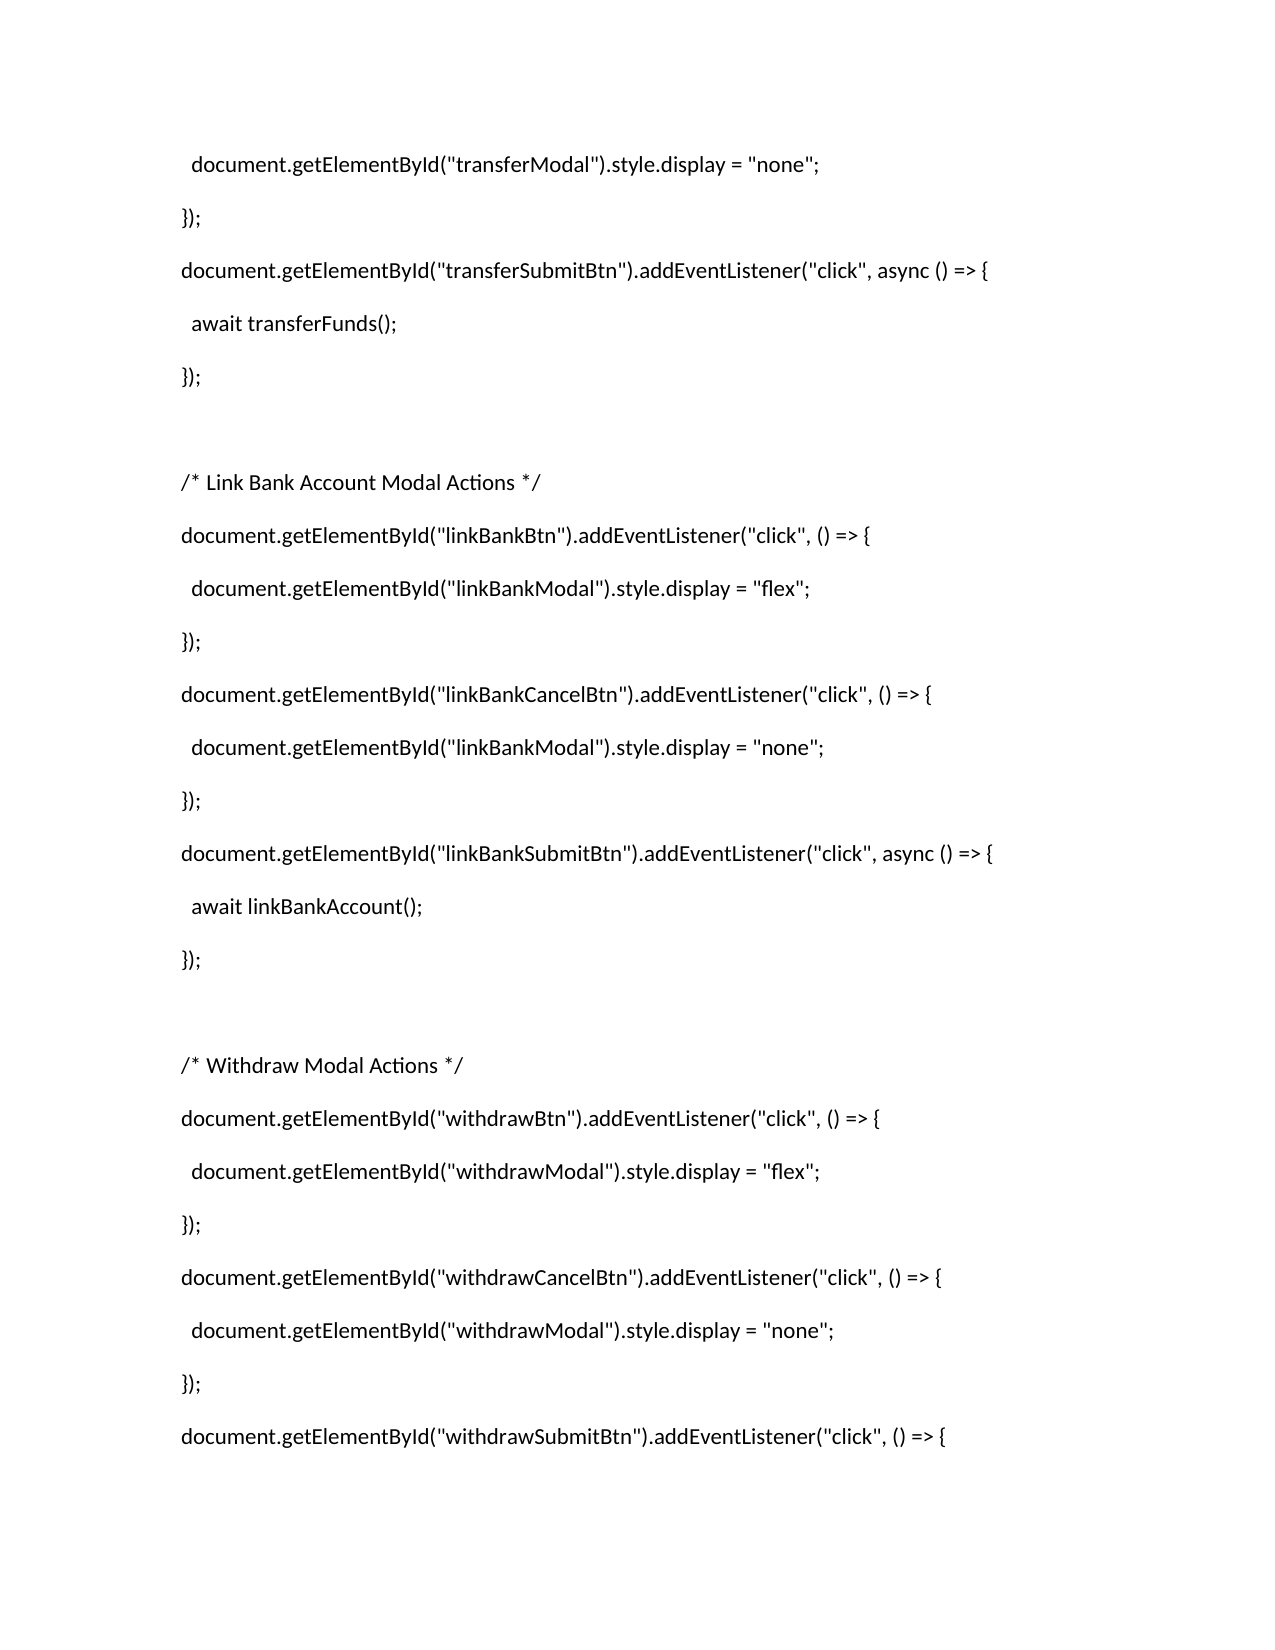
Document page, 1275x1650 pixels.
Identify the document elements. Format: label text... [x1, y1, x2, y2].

text /* Withdraw Modal Actions */ [150, 1051, 1125, 1079]
text document.getElementById("linkBankModal").style.display = "none"; [150, 733, 1125, 761]
text document.getElementById("transferSubmitBtn").addEventListener("click", async () => { [150, 256, 1125, 284]
text }); [150, 1369, 1125, 1397]
text await transferFunds(); [150, 309, 1125, 337]
text await linkBankAccount(); [150, 892, 1125, 920]
text document.getElementById("withdrawModal").style.display = "none"; [150, 1316, 1125, 1344]
text }); [150, 362, 1125, 390]
text document.getElementById("linkBankCancelBtn").addEventListener("click", () => { [150, 680, 1125, 708]
text document.getElementById("withdrawBtn").addEventListener("click", () => { [150, 1104, 1125, 1132]
text }); [150, 1210, 1125, 1238]
text }); [150, 786, 1125, 814]
text }); [150, 203, 1125, 231]
text }); [150, 945, 1125, 973]
text document.getElementById("withdrawSubmitBtn").addEventListener("click", () => { [150, 1422, 1125, 1451]
text document.getElementById("linkBankSubmitBtn").addEventListener("click", async () => { [150, 839, 1125, 867]
text document.getElementById("linkBankBtn").addEventListener("click", () => { [150, 521, 1125, 549]
text /* Link Bank Account Modal Actions */ [150, 468, 1125, 496]
text document.getElementById("withdrawCancelBtn").addEventListener("click", () => { [150, 1263, 1125, 1291]
text }); [150, 627, 1125, 655]
text document.getElementById("transferModal").style.display = "none"; [150, 150, 1125, 178]
text document.getElementById("withdrawModal").style.display = "flex"; [150, 1157, 1125, 1185]
text document.getElementById("linkBankModal").style.display = "flex"; [150, 574, 1125, 602]
